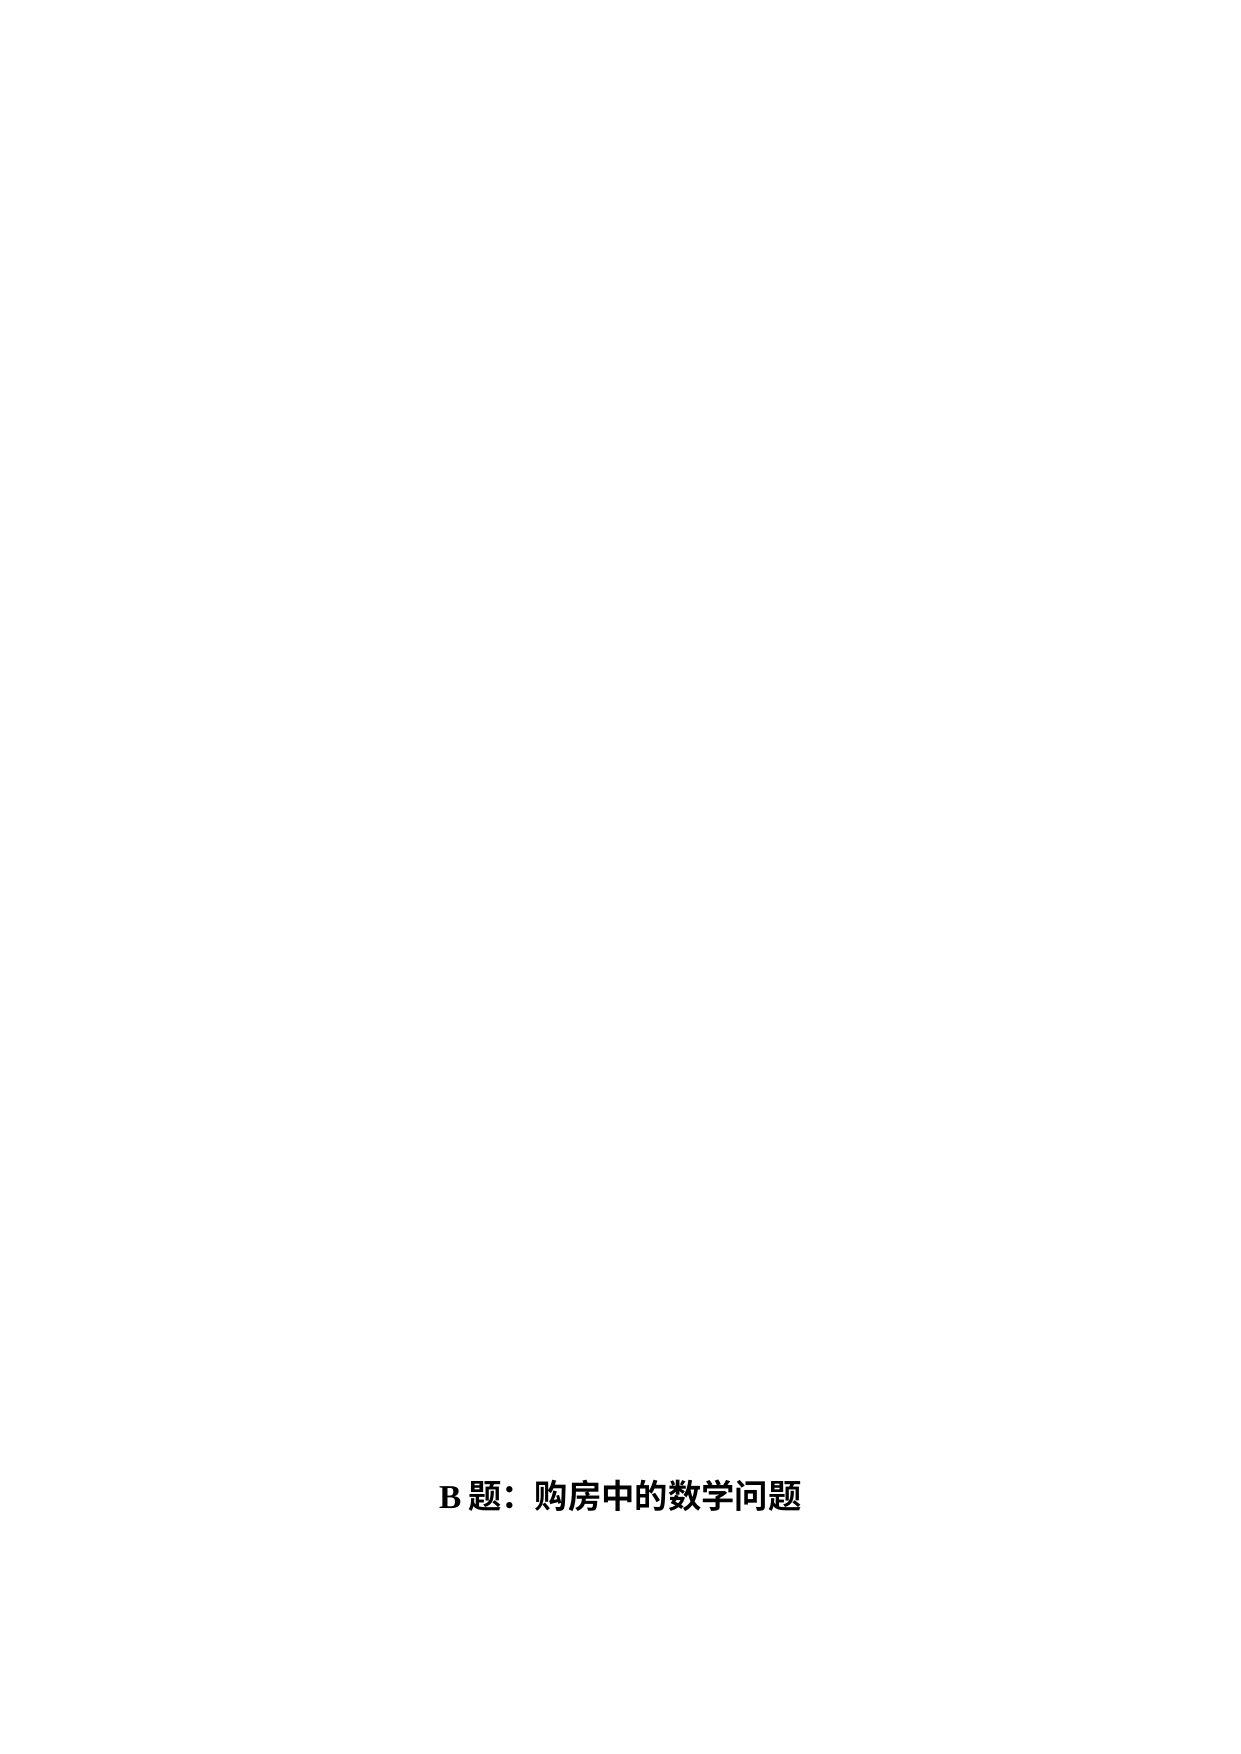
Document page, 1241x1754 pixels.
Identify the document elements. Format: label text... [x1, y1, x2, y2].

text B题：购房中的数学问题 [187, 1462, 1053, 1527]
